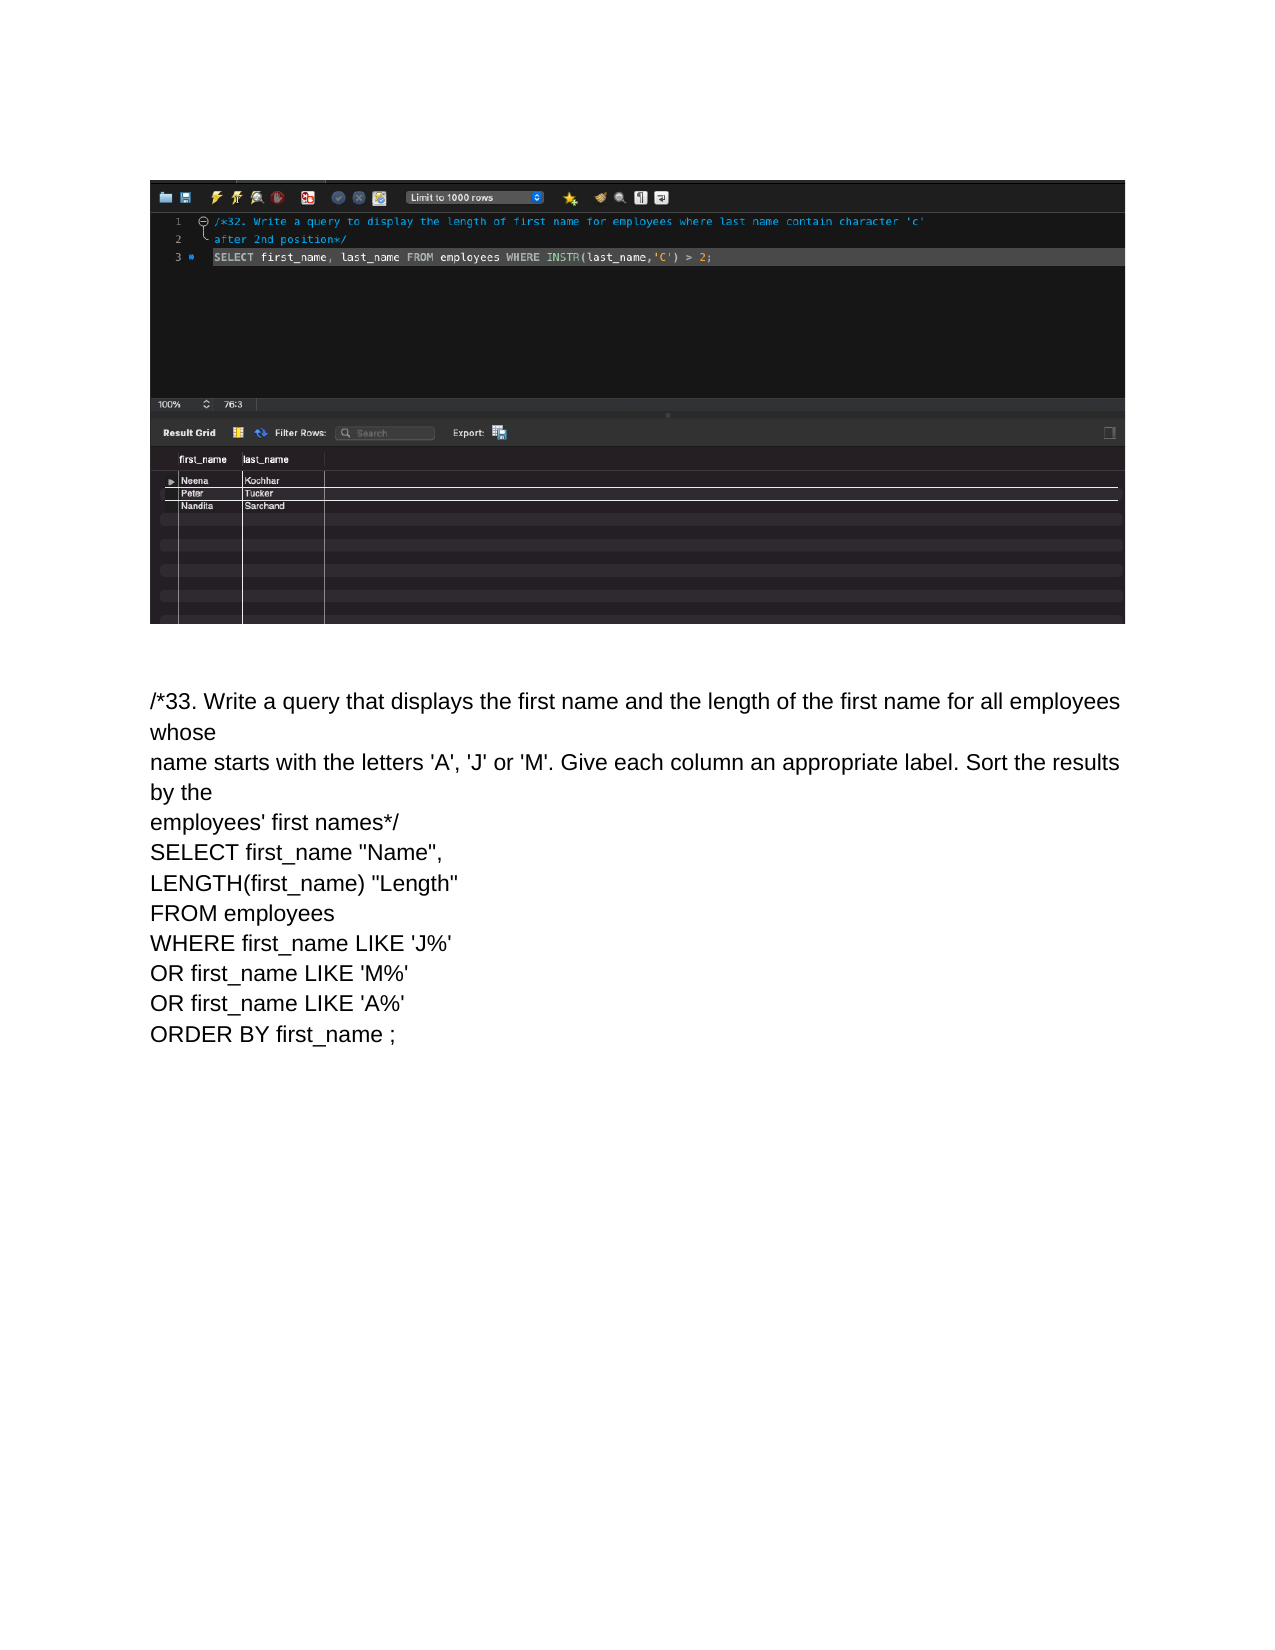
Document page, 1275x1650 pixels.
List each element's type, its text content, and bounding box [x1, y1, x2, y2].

text name starts with the letters 'A', 'J' or 'M'. Give each column an appropriate label. Sort the results by the [150, 749, 1125, 805]
text OR first_name LIKE 'A%' [150, 990, 1125, 1017]
text /*33. Write a query that displays the first name and the length of the first name for all employees whose [150, 688, 1125, 745]
text SELECT first_name "Name", [150, 839, 1125, 866]
text FROM employees [150, 900, 1125, 926]
text OR first_name LIKE 'M%' [150, 960, 1125, 986]
picture [150, 180, 1125, 624]
text LENGTH(first_name) "Length" [150, 869, 1125, 896]
text employees' first names*/ [150, 809, 1125, 835]
text WHERE first_name LIKE 'J%' [150, 930, 1125, 956]
text ORDER BY first_name ; [150, 1021, 1125, 1047]
